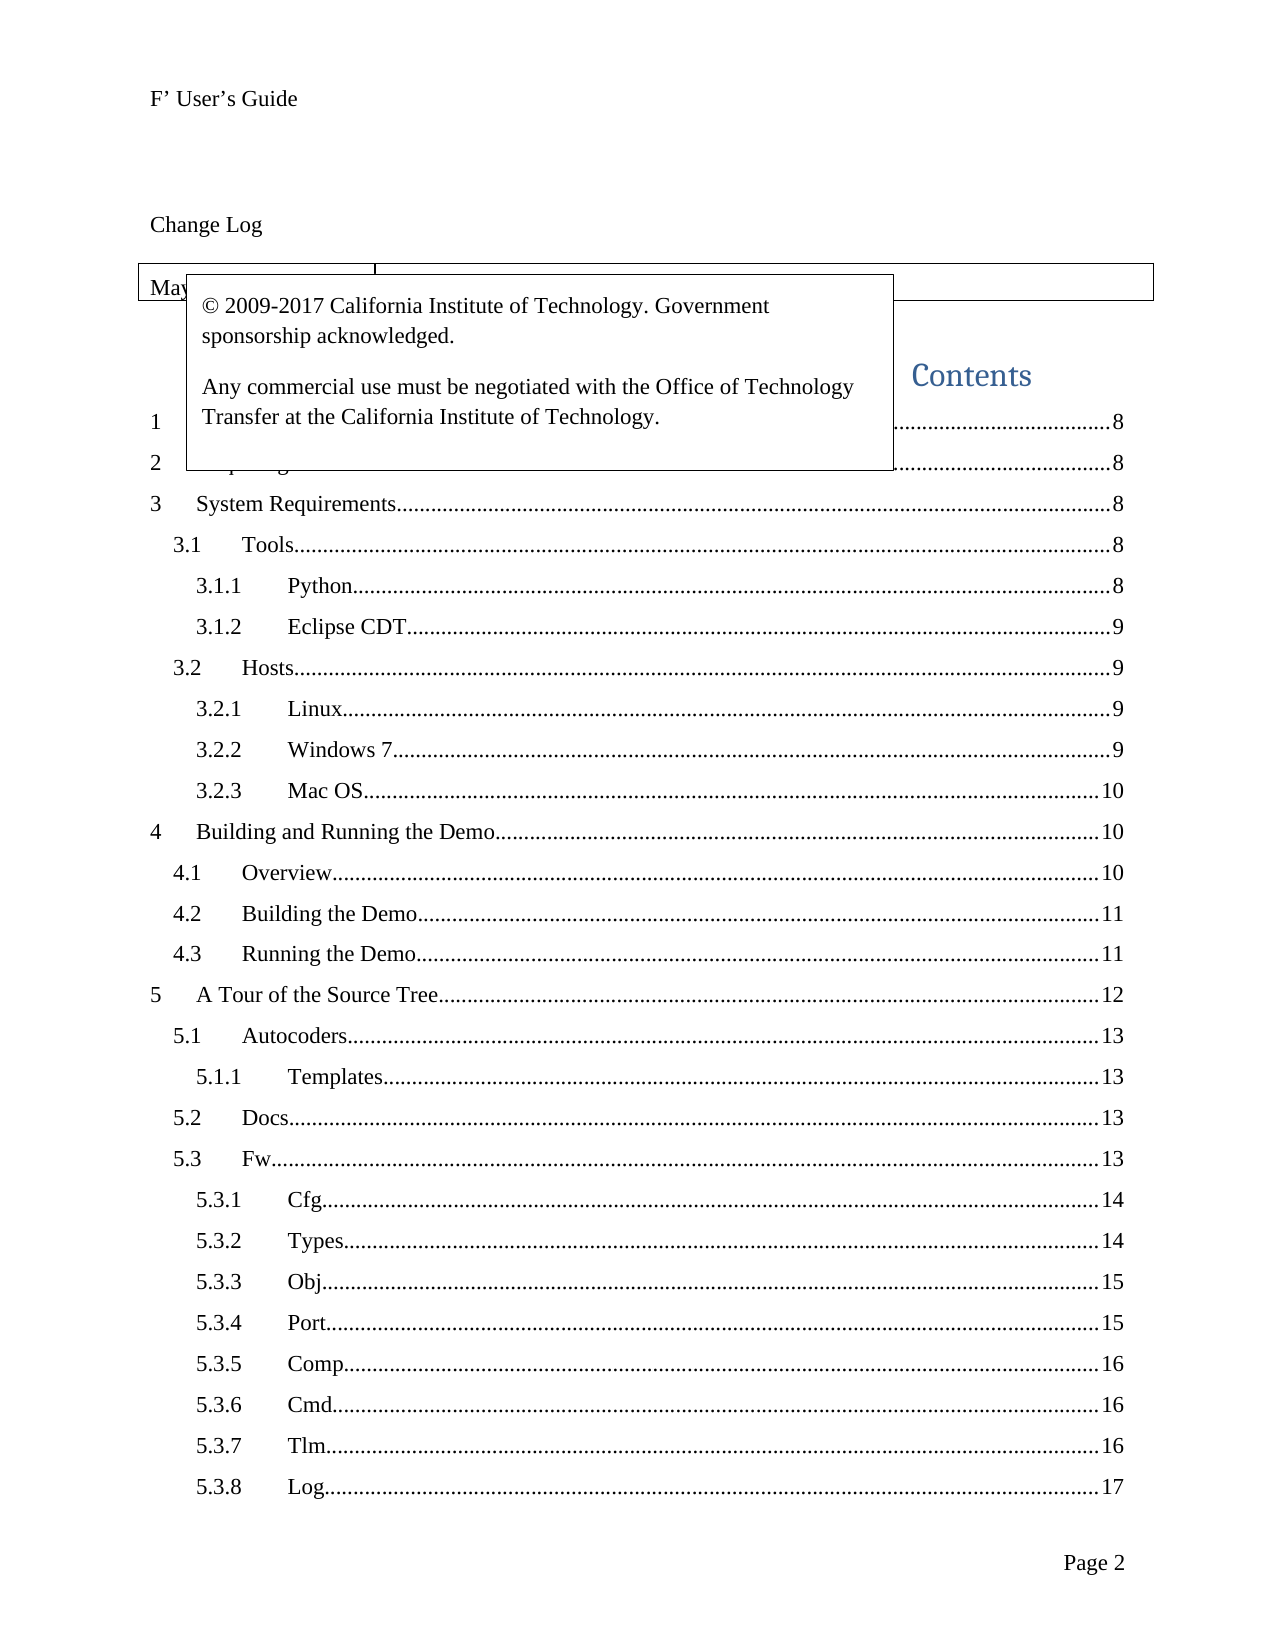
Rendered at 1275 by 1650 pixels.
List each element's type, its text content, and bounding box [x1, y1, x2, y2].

text Change Log [150, 211, 1125, 238]
table_header Release 1.0 [376, 264, 1153, 300]
table_header May 24, 2017 [139, 264, 374, 300]
